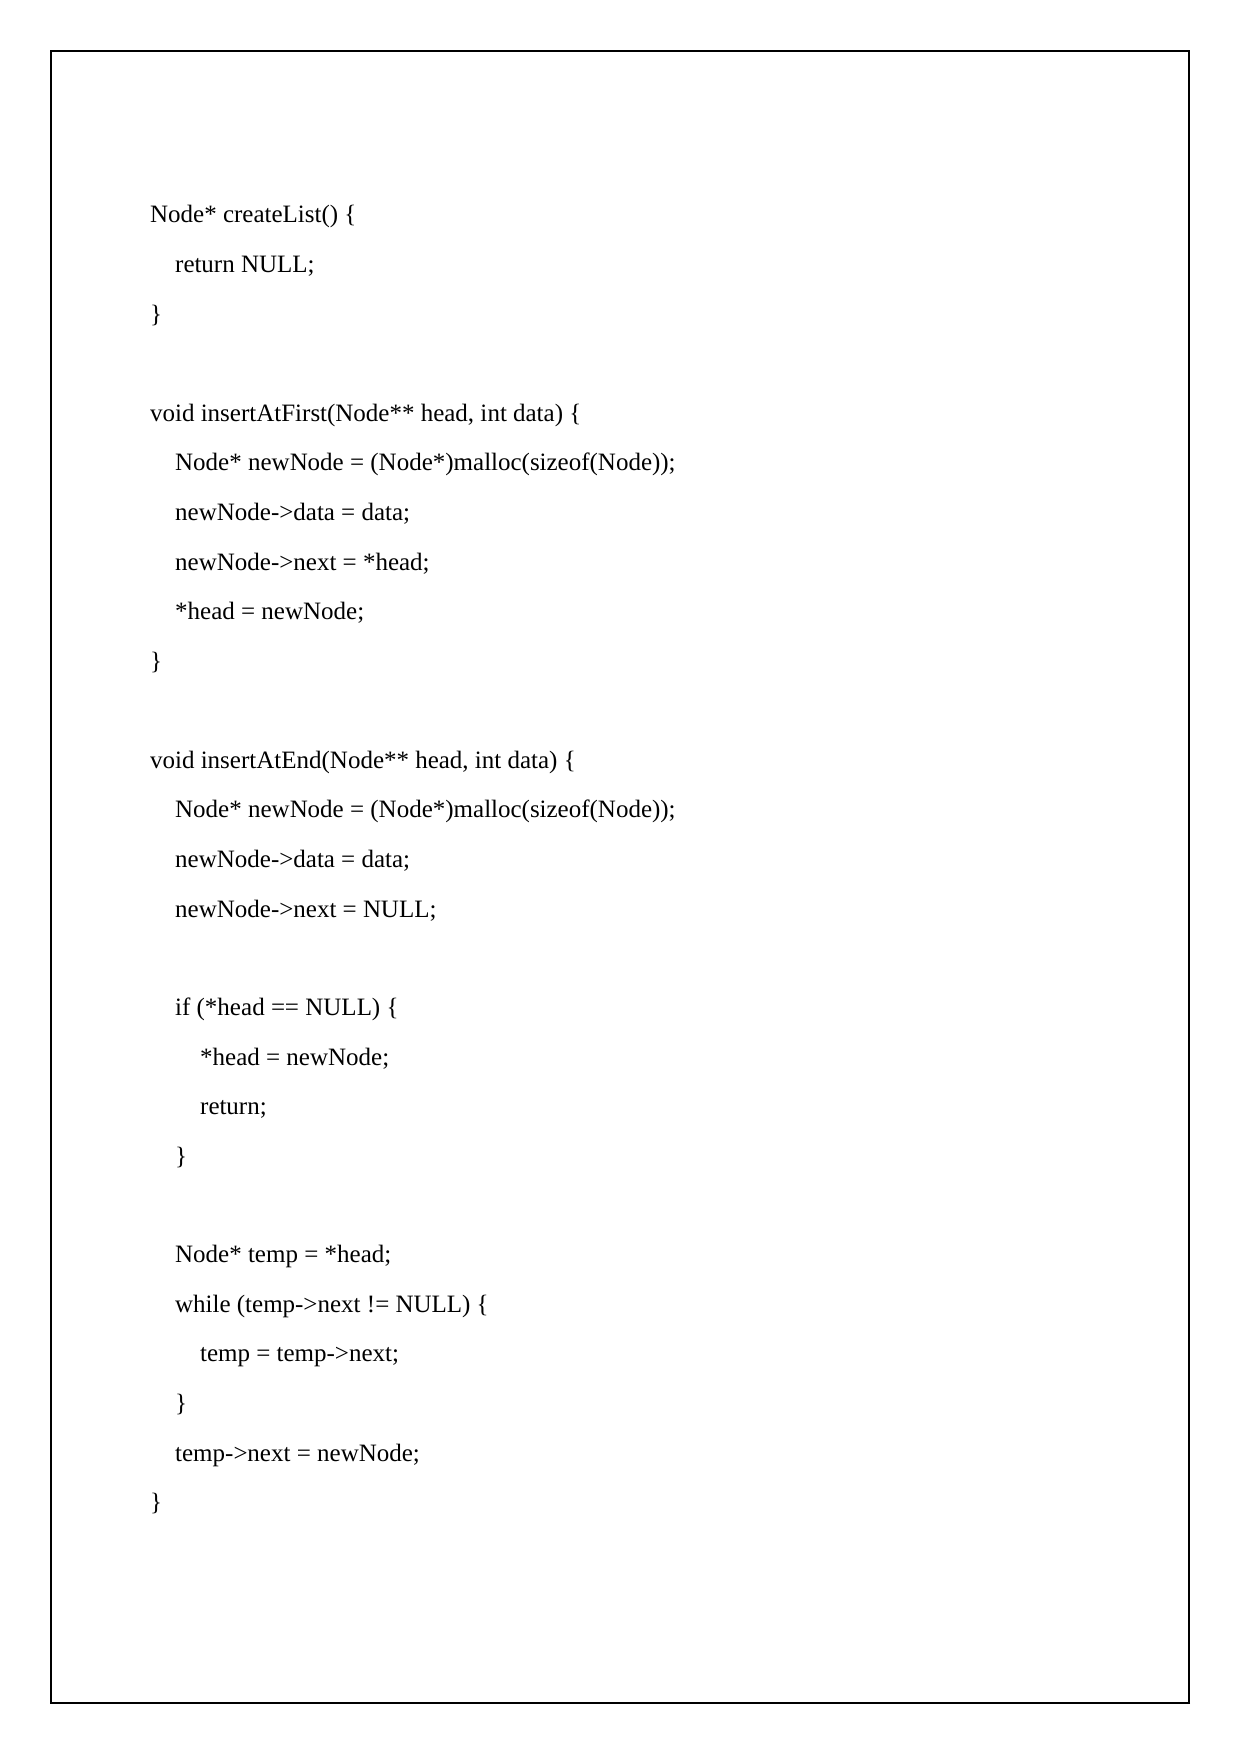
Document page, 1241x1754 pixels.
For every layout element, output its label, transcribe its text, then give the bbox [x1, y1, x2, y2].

text if (*head == NULL) { [150, 992, 1090, 1021]
text } [150, 1487, 1090, 1516]
text *head = newNode; [150, 1042, 1090, 1071]
text newNode->data = data; [150, 844, 1090, 873]
text newNode->data = data; [150, 497, 1090, 526]
text } [150, 1388, 1090, 1417]
text *head = newNode; [150, 596, 1090, 625]
text } [150, 646, 1090, 674]
text return NULL; [150, 249, 1090, 278]
text newNode->next = NULL; [150, 894, 1090, 922]
text } [150, 1141, 1090, 1170]
text void insertAtEnd(Node** head, int data) { [150, 745, 1090, 774]
text Node* newNode = (Node*)malloc(sizeof(Node)); [150, 794, 1090, 823]
text temp->next = newNode; [150, 1438, 1090, 1466]
text return; [150, 1091, 1090, 1120]
text temp = temp->next; [150, 1338, 1090, 1367]
text } [150, 299, 1090, 327]
text Node* temp = *head; [150, 1239, 1090, 1268]
text newNode->next = *head; [150, 547, 1090, 575]
text Node* newNode = (Node*)malloc(sizeof(Node)); [150, 447, 1090, 476]
text void insertAtFirst(Node** head, int data) { [150, 398, 1090, 427]
text while (temp->next != NULL) { [150, 1289, 1090, 1318]
text Node* createList() { [150, 199, 1090, 228]
